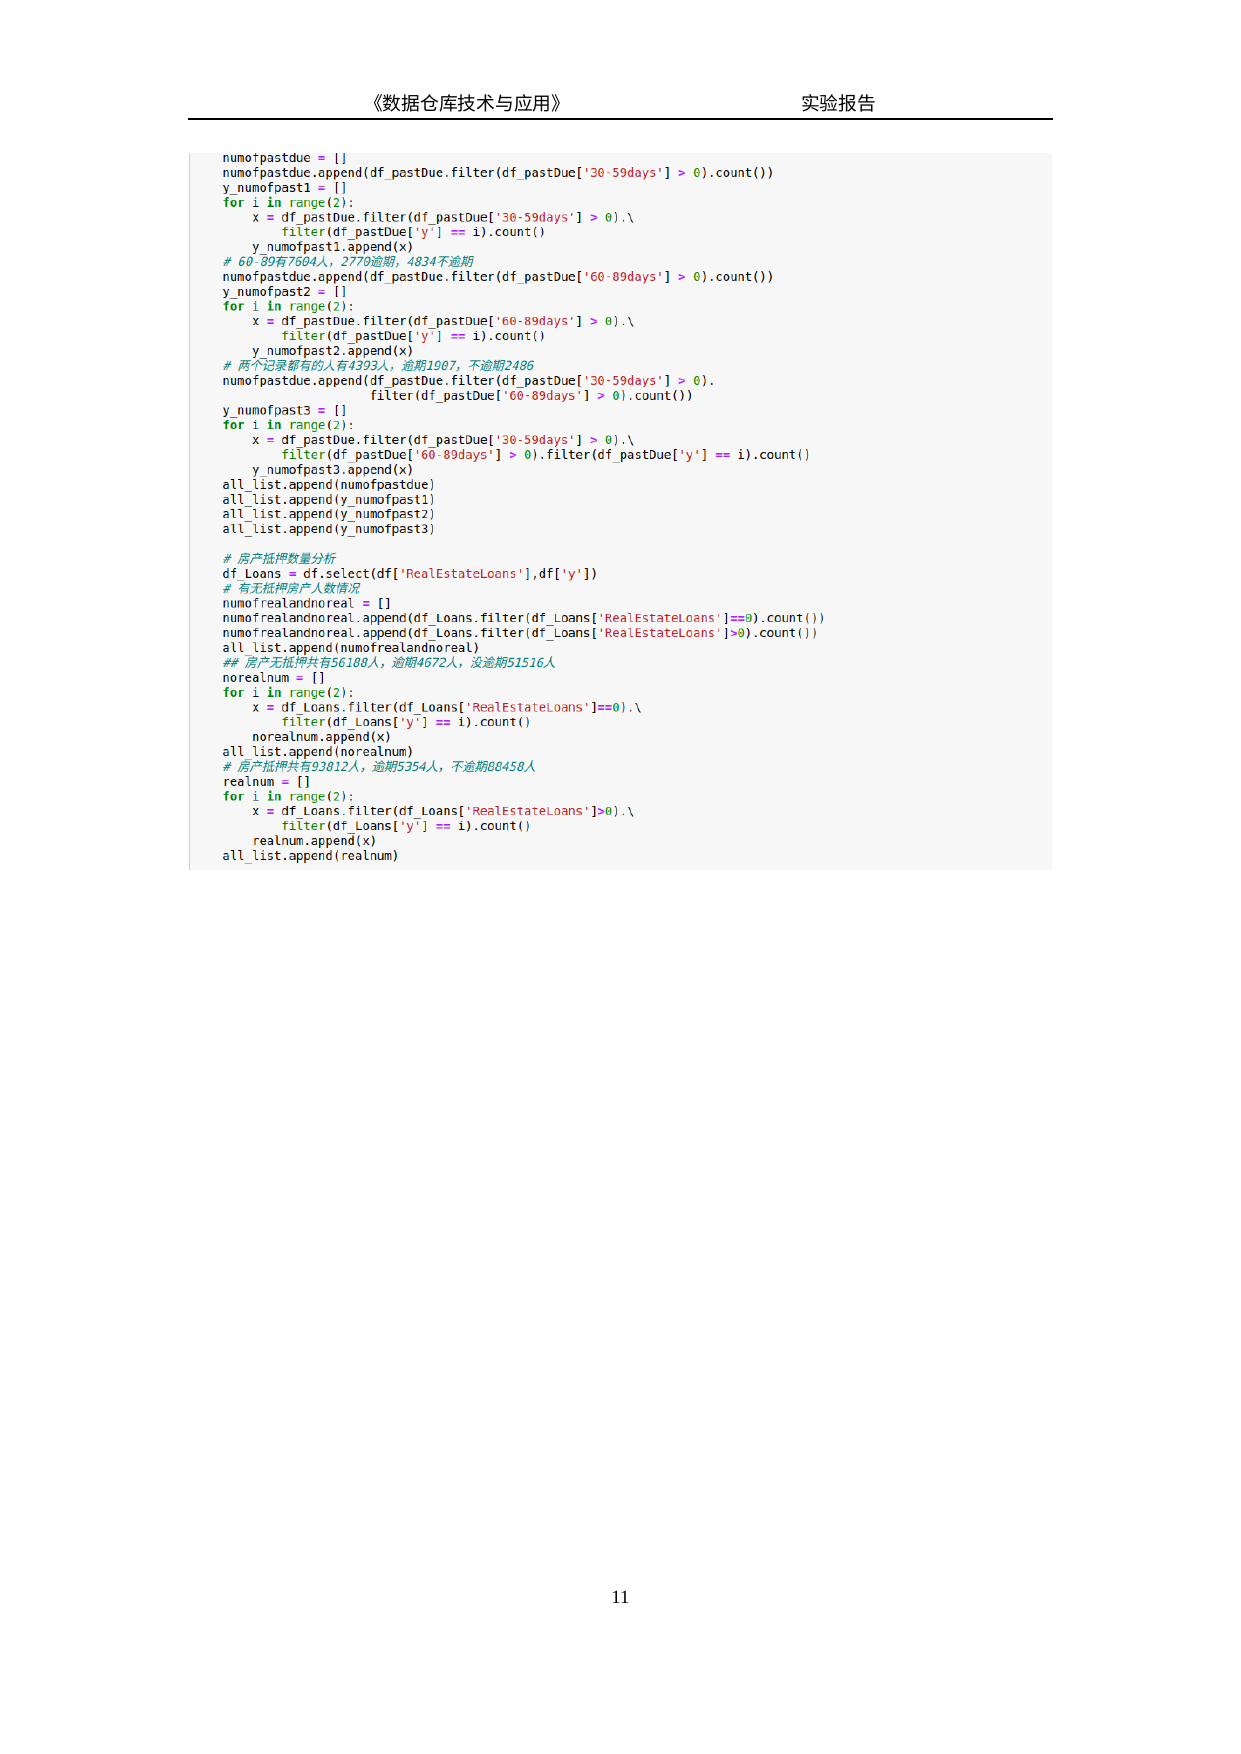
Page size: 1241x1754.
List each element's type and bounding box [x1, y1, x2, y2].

picture [187, 153, 1053, 870]
